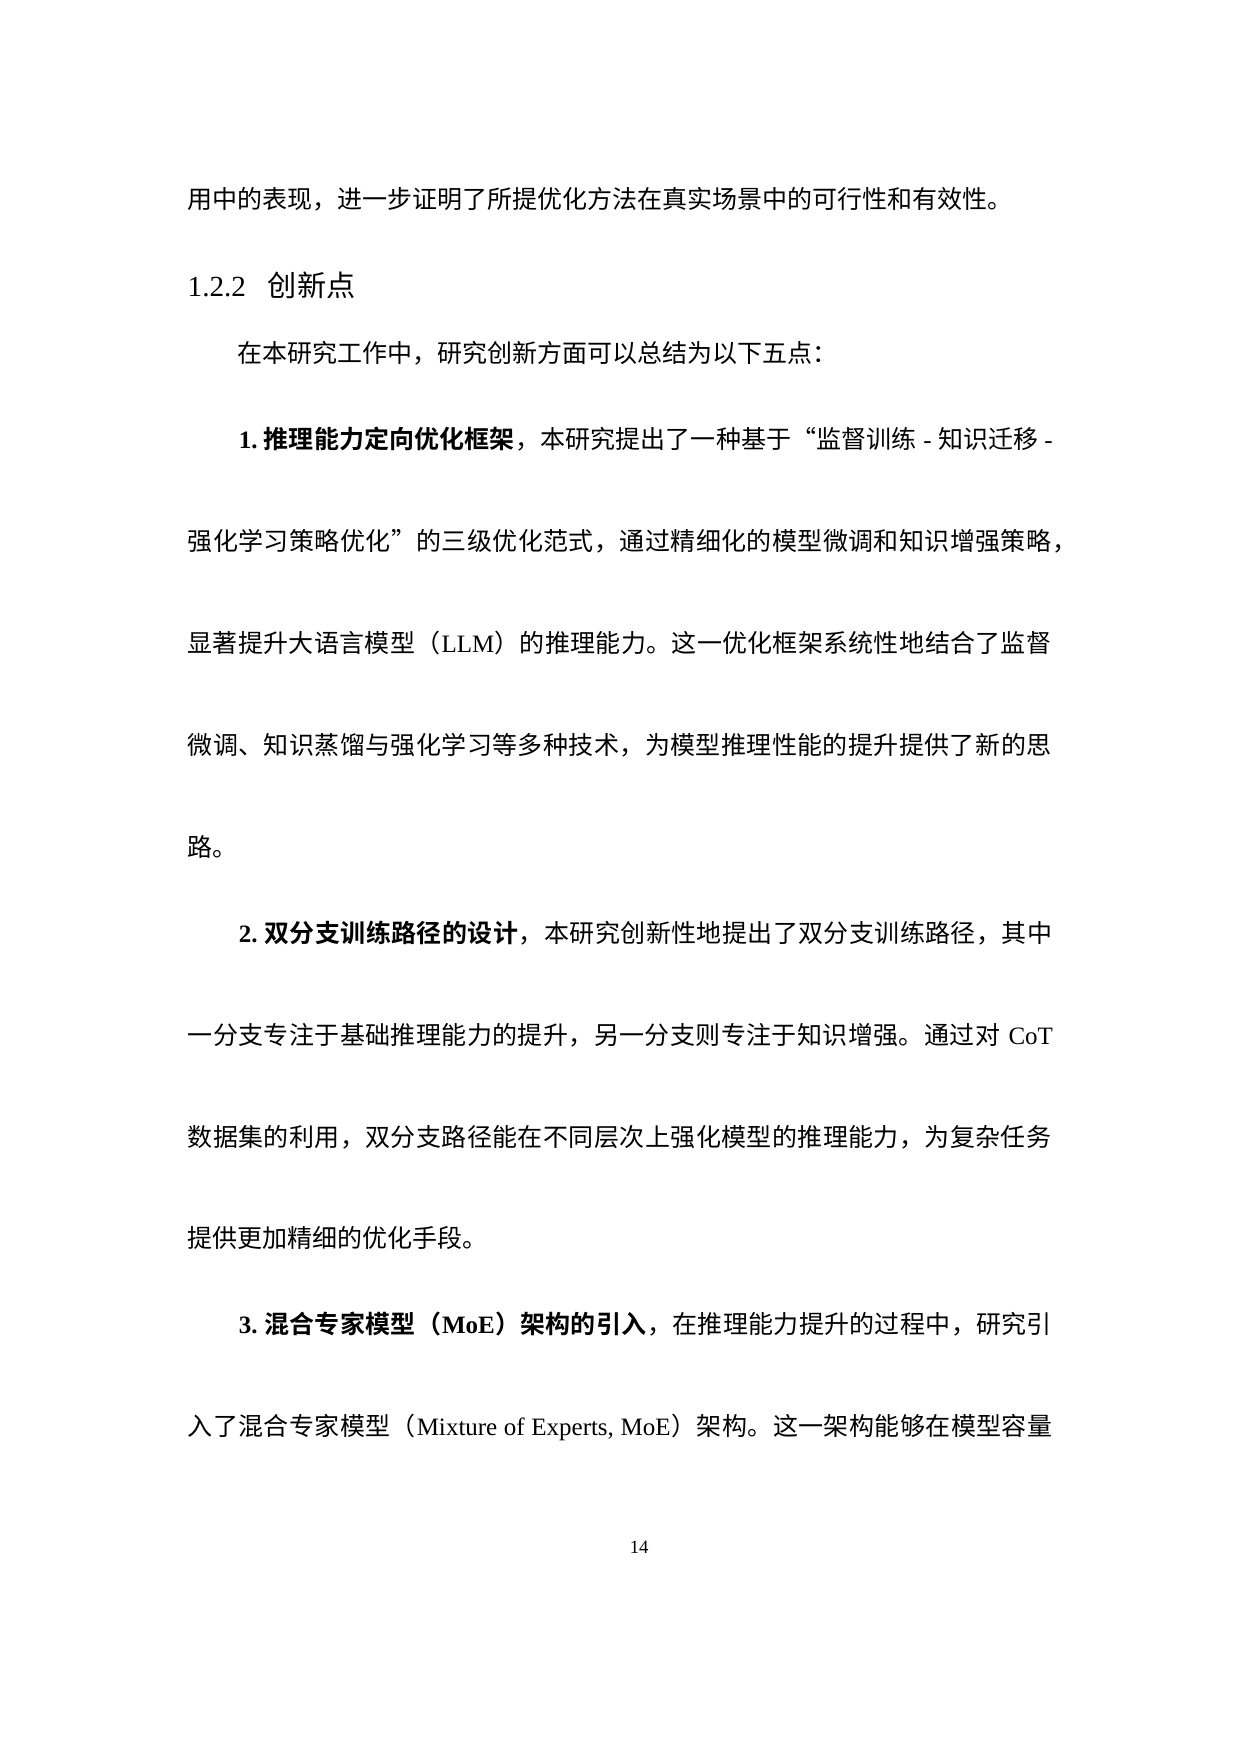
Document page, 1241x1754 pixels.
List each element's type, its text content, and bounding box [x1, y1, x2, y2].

text 3. 混合专家模型（MoE）架构的引入，在推理能力提升的过程中，研究引入了混合专家模型（Mixture of Experts, MoE）架构。这一架构能够在模型容量扩展的同时提高计算效率，进而优化大模型的推理性能，提升其在多任务环境下的泛化能力。 [187, 1289, 1053, 1459]
text 在最终的系统验证阶段，研究将自研的优化模型与主流 API 模型进行整合，并基于 Dify 开源框架开发了一个简单的演示框架。该框架用于封装推理能力模块，并实现数学推理任务的场景化验证。通过该验证系统，评估模型在实际应用中的表现，进一步证明了所提优化方法在真实场景中的可行性和有效性。 [187, 164, 1053, 232]
text 1. 推理能力定向优化框架，本研究提出了一种基于“监督训练 - 知识迁移 - 强化学习策略优化”的三级优化范式，通过精细化的模型微调和知识增强策略，显著提升大语言模型（LLM）的推理能力。这一优化框架系统性地结合了监督微调、知识蒸馏与强化学习等多种技术，为模型推理性能的提升提供了新的思路。 [187, 404, 1053, 879]
text 2. 双分支训练路径的设计，本研究创新性地提出了双分支训练路径，其中一分支专注于基础推理能力的提升，另一分支则专注于知识增强。通过对 CoT 数据集的利用，双分支路径能在不同层次上强化模型的推理能力，为复杂任务提供更加精细的优化手段。 [187, 897, 1053, 1271]
subtitle 1.2.2 创新点 [187, 250, 1053, 318]
text 在本研究工作中，研究创新方面可以总结为以下五点： [187, 318, 1053, 386]
